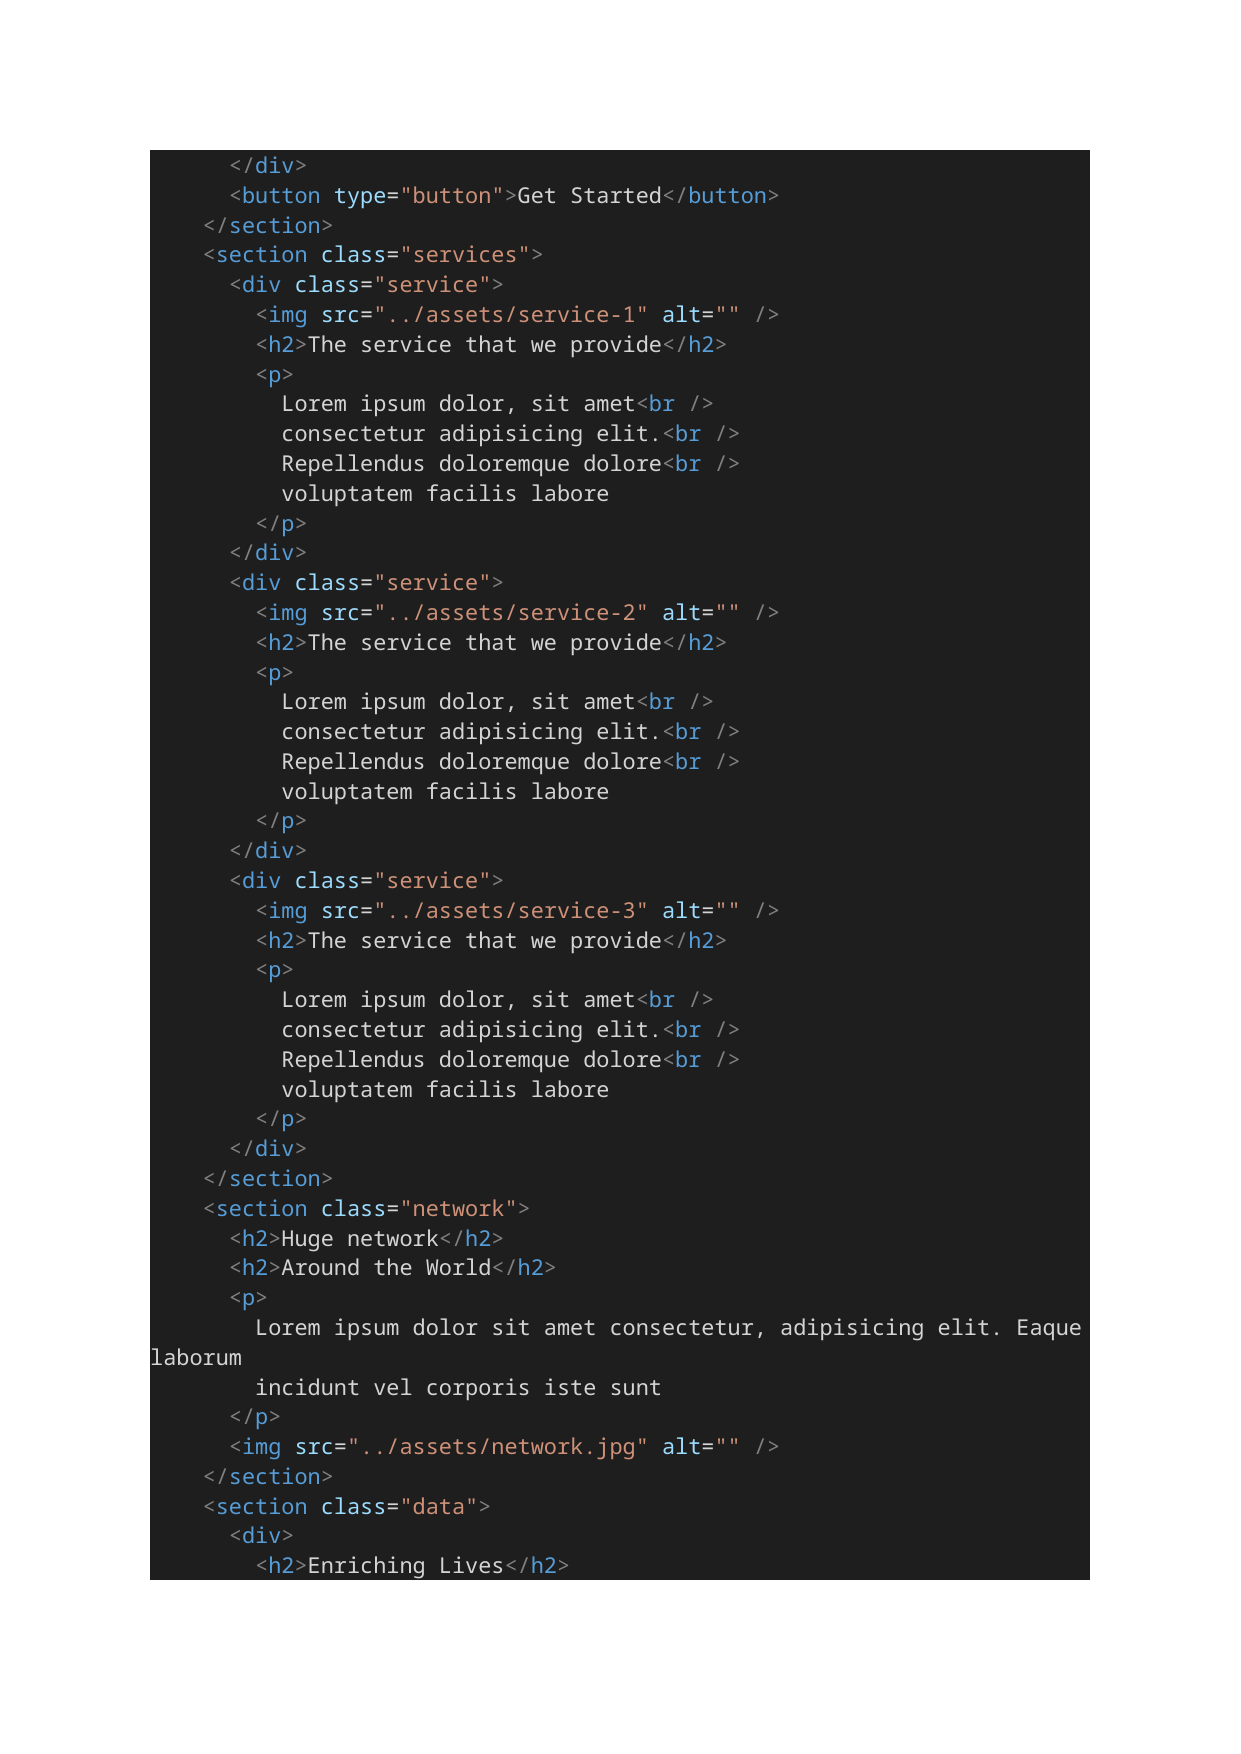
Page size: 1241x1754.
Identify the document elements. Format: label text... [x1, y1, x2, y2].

text <h2>The service that we provide</h2> [150, 329, 1090, 358]
text </p> [150, 1103, 1090, 1133]
text consectetur adipisicing elit.<br /> [150, 716, 1090, 746]
text <div class="service"> [150, 269, 1090, 299]
text <img src="../assets/service-1" alt="" /> [150, 299, 1090, 329]
text <h2>The service that we provide</h2> [150, 627, 1090, 656]
text Repellendus doloremque dolore<br /> [150, 448, 1090, 478]
text voluptatem facilis labore [150, 478, 1090, 507]
text consectetur adipisicing elit.<br /> [150, 1014, 1090, 1044]
text voluptatem facilis labore [150, 1073, 1090, 1103]
text <button type="button">Get Started</button> [150, 180, 1090, 209]
text </div> [150, 537, 1090, 567]
text <p> [150, 954, 1090, 984]
text </section> [150, 1163, 1090, 1193]
text <section class="network"> [150, 1193, 1090, 1222]
text </div> [150, 150, 1090, 180]
text consectetur adipisicing elit.<br /> [150, 418, 1090, 448]
text <img src="../assets/service-2" alt="" /> [150, 597, 1090, 627]
text <h2>Enriching Lives</h2> [150, 1550, 1090, 1580]
text <h2>The service that we provide</h2> [150, 924, 1090, 954]
text </p> [150, 1401, 1090, 1431]
text <div class="service"> [150, 567, 1090, 597]
text </p> [150, 805, 1090, 835]
text incidunt vel corporis iste sunt [150, 1371, 1090, 1401]
text <p> [150, 1282, 1090, 1312]
text </section> [150, 209, 1090, 239]
text </div> [150, 1133, 1090, 1163]
text Repellendus doloremque dolore<br /> [150, 746, 1090, 776]
text Repellendus doloremque dolore<br /> [150, 1044, 1090, 1073]
text <div class="service"> [150, 865, 1090, 895]
text Lorem ipsum dolor, sit amet<br /> [150, 984, 1090, 1014]
text </p> [150, 507, 1090, 537]
text <section class="data"> [150, 1491, 1090, 1520]
text Lorem ipsum dolor, sit amet<br /> [150, 388, 1090, 418]
text <img src="../assets/service-3" alt="" /> [150, 895, 1090, 924]
text <p> [150, 656, 1090, 686]
text <h2>Around the World</h2> [150, 1252, 1090, 1282]
text <h2>Huge network</h2> [150, 1222, 1090, 1252]
text <section class="services"> [150, 239, 1090, 269]
text <img src="../assets/network.jpg" alt="" /> [150, 1431, 1090, 1461]
text <p> [150, 358, 1090, 388]
text Lorem ipsum dolor sit amet consectetur, adipisicing elit. Eaque laborum [150, 1312, 1090, 1371]
text </div> [150, 835, 1090, 865]
text <div> [150, 1520, 1090, 1550]
text Lorem ipsum dolor, sit amet<br /> [150, 686, 1090, 716]
text </section> [150, 1461, 1090, 1491]
text voluptatem facilis labore [150, 776, 1090, 805]
